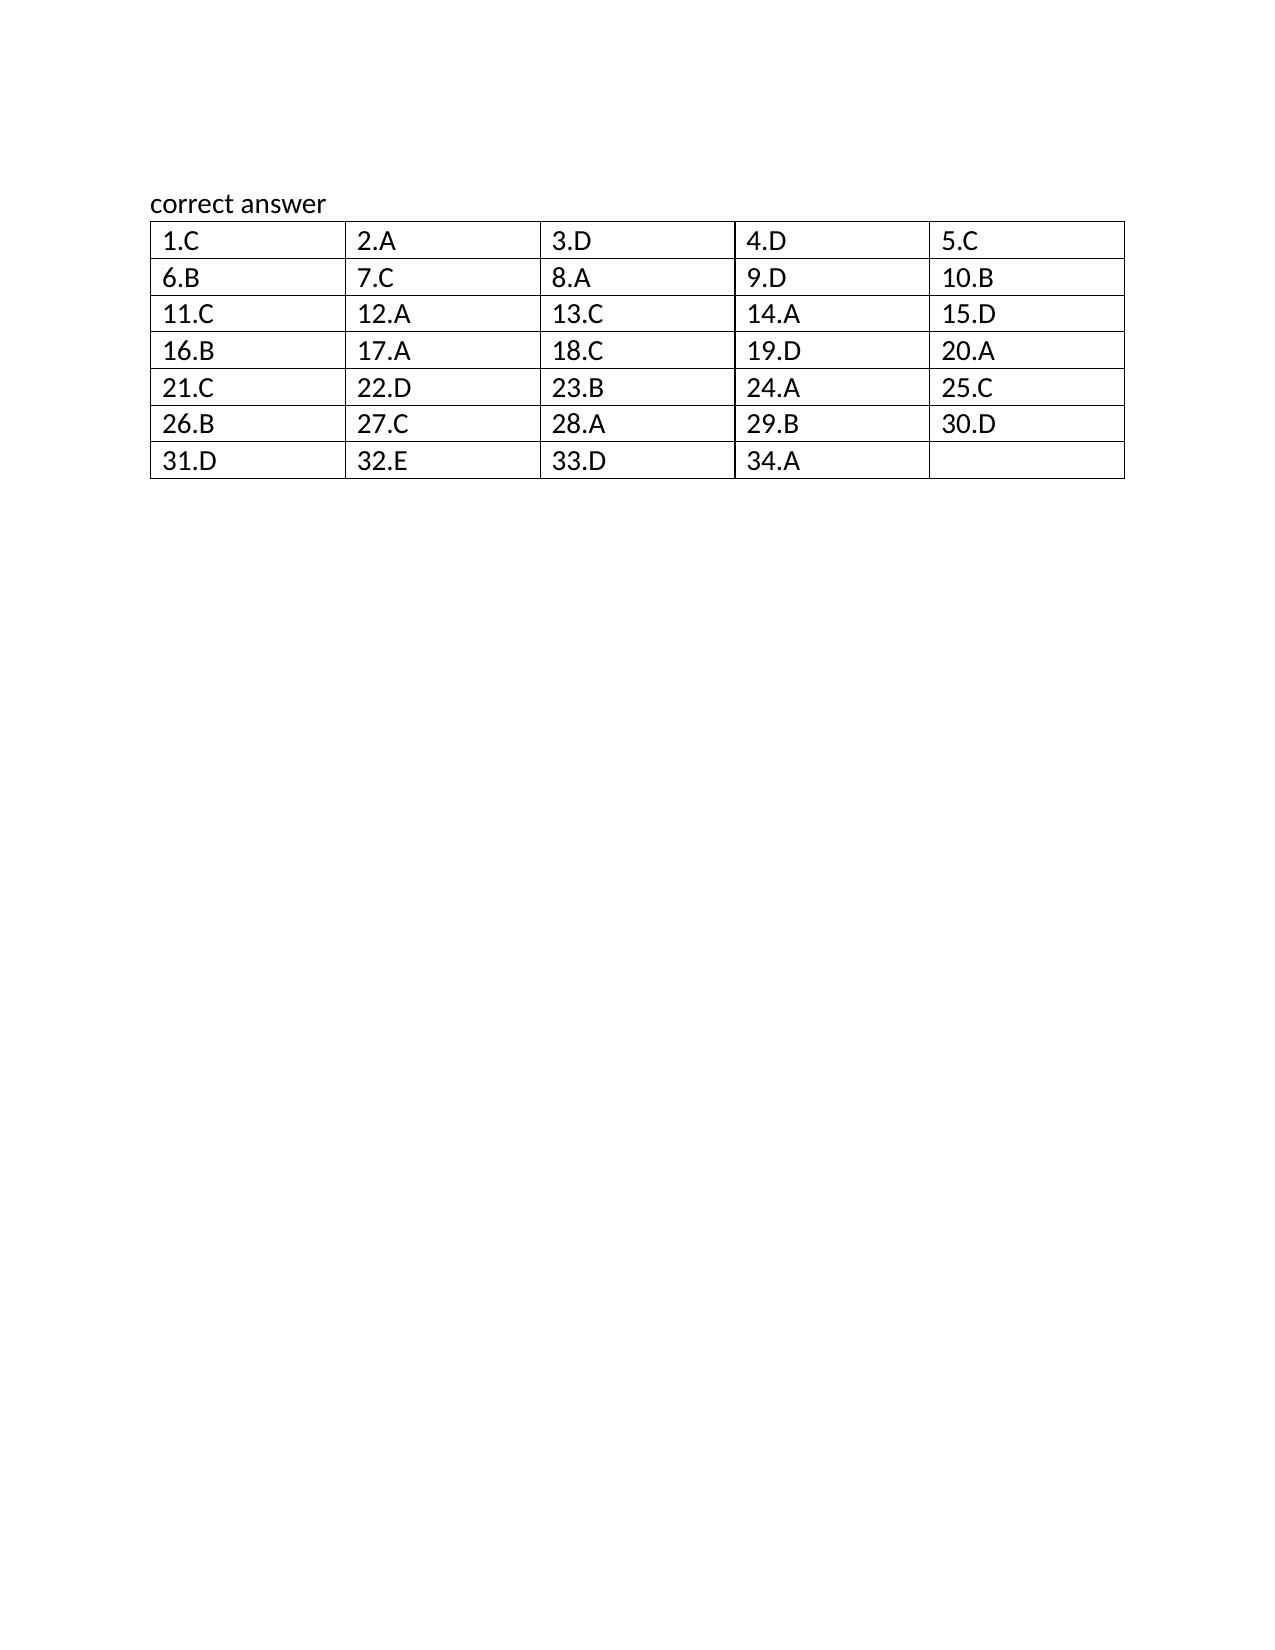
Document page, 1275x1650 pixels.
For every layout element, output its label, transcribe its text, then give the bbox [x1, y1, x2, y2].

table_cell 8.A [541, 259, 734, 294]
table_cell 29.B [736, 406, 929, 441]
table_cell 15.D [930, 296, 1124, 331]
table_cell 21.C [151, 369, 345, 404]
table_cell 27.C [346, 406, 540, 441]
table_cell 19.D [736, 332, 929, 368]
table_cell 30.D [930, 406, 1124, 441]
table_cell 7.C [346, 259, 540, 294]
table_cell 6.B [151, 259, 345, 294]
table_cell 31.D [151, 442, 345, 478]
table_cell 12.A [346, 296, 540, 331]
table_header 3.D [541, 222, 734, 258]
table_cell 33.D [541, 442, 734, 478]
table_cell 10.B [930, 259, 1124, 294]
table_cell 34.A [736, 442, 929, 478]
table_cell 26.B [151, 406, 345, 441]
table_cell 11.C [151, 296, 345, 331]
table_cell 25.C [930, 369, 1124, 404]
table_header 2.A [346, 222, 540, 258]
table_cell 9.D [736, 259, 929, 294]
table_cell 13.C [541, 296, 734, 331]
table_header 4.D [736, 222, 929, 258]
table_cell 14.A [736, 296, 929, 331]
table_cell 24.A [736, 369, 929, 404]
table_cell 18.C [541, 332, 734, 368]
text correct answer [150, 186, 1125, 221]
table_cell 28.A [541, 406, 734, 441]
table_cell 23.B [541, 369, 734, 404]
table_cell 32.E [346, 442, 540, 478]
table_cell 22.D [346, 369, 540, 404]
table_cell [930, 442, 1124, 478]
table_header 5.C [930, 222, 1124, 258]
table_cell 16.B [151, 332, 345, 368]
table_header 1.C [151, 222, 345, 258]
table_cell 17.A [346, 332, 540, 368]
table_cell 20.A [930, 332, 1124, 368]
